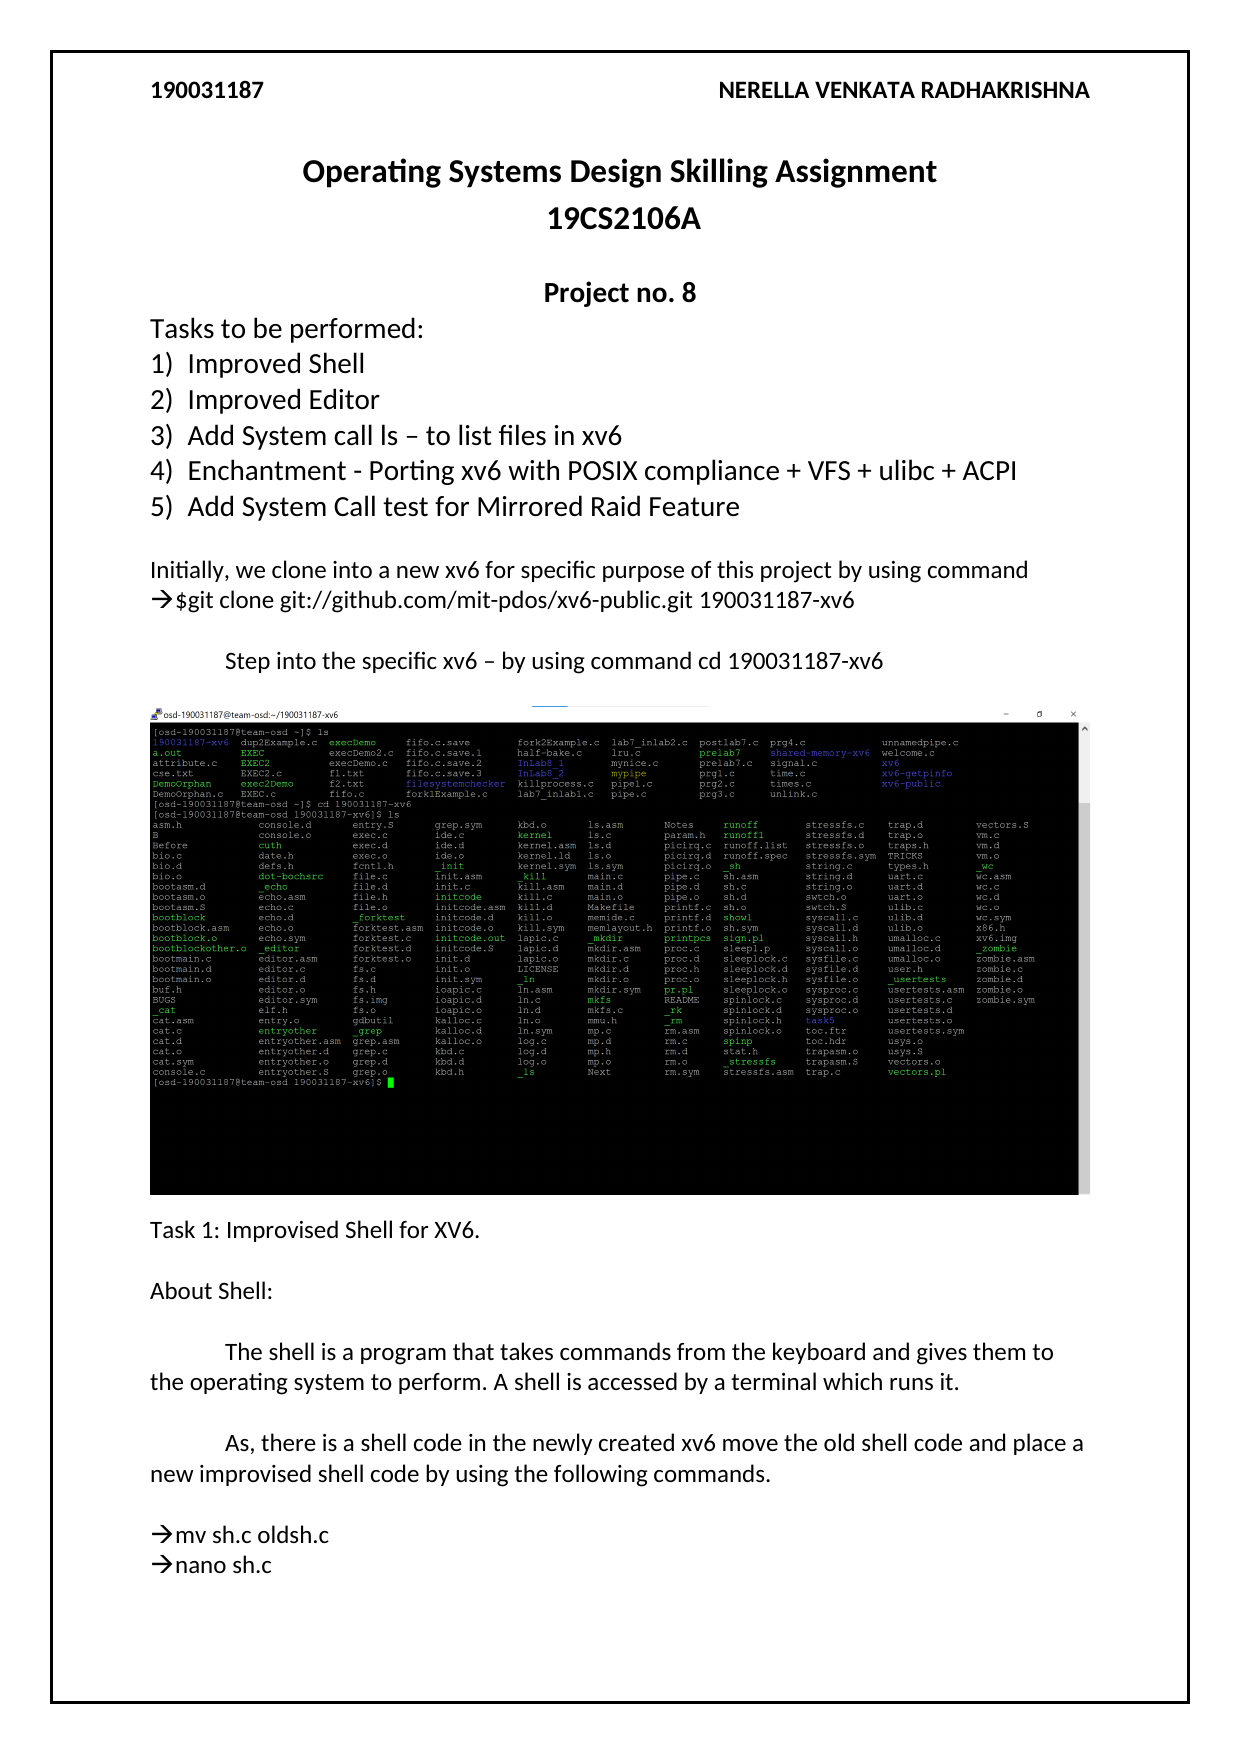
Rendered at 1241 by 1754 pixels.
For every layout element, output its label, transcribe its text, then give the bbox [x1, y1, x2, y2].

list Enchantment - Porting xv6 with POSIX compliance + VFS + ulibc + ACPI [150, 452, 1090, 488]
text mv sh.c oldsh.c [150, 1519, 1090, 1549]
text As, there is a shell code in the newly created xv6 move the old shell code and place a new improvised shell code by using the following commands. [150, 1427, 1090, 1488]
list Add System Call test for Mirrored Raid Feature [150, 488, 1090, 523]
picture [150, 706, 1091, 1195]
text $git clone git://github.com/mit-pdos/xv6-public.git 190031187-xv6 [150, 584, 1090, 615]
text 19CS2106A [150, 197, 1090, 237]
text Initially, we clone into a new xv6 for specific purpose of this project by using command [150, 554, 1090, 584]
text nano sh.c [150, 1549, 1090, 1580]
list Improved Shell [150, 345, 1090, 381]
text Tasks to be performed: [150, 310, 1090, 345]
text Task 1: Improvised Shell for XV6. [150, 1214, 1090, 1244]
text Operating Systems Design Skilling Assignment [150, 150, 1090, 191]
list Improved Editor [150, 381, 1090, 417]
text Project no. 8 [150, 274, 1090, 310]
text About Shell: [150, 1275, 1090, 1305]
text The shell is a program that takes commands from the keyboard and gives them to the operating system to perform. A shell is accessed by a terminal which runs it. [150, 1336, 1090, 1397]
list Add System call ls – to list files in xv6 [150, 417, 1090, 452]
text Step into the specific xv6 – by using command cd 190031187-xv6 [150, 646, 1090, 676]
